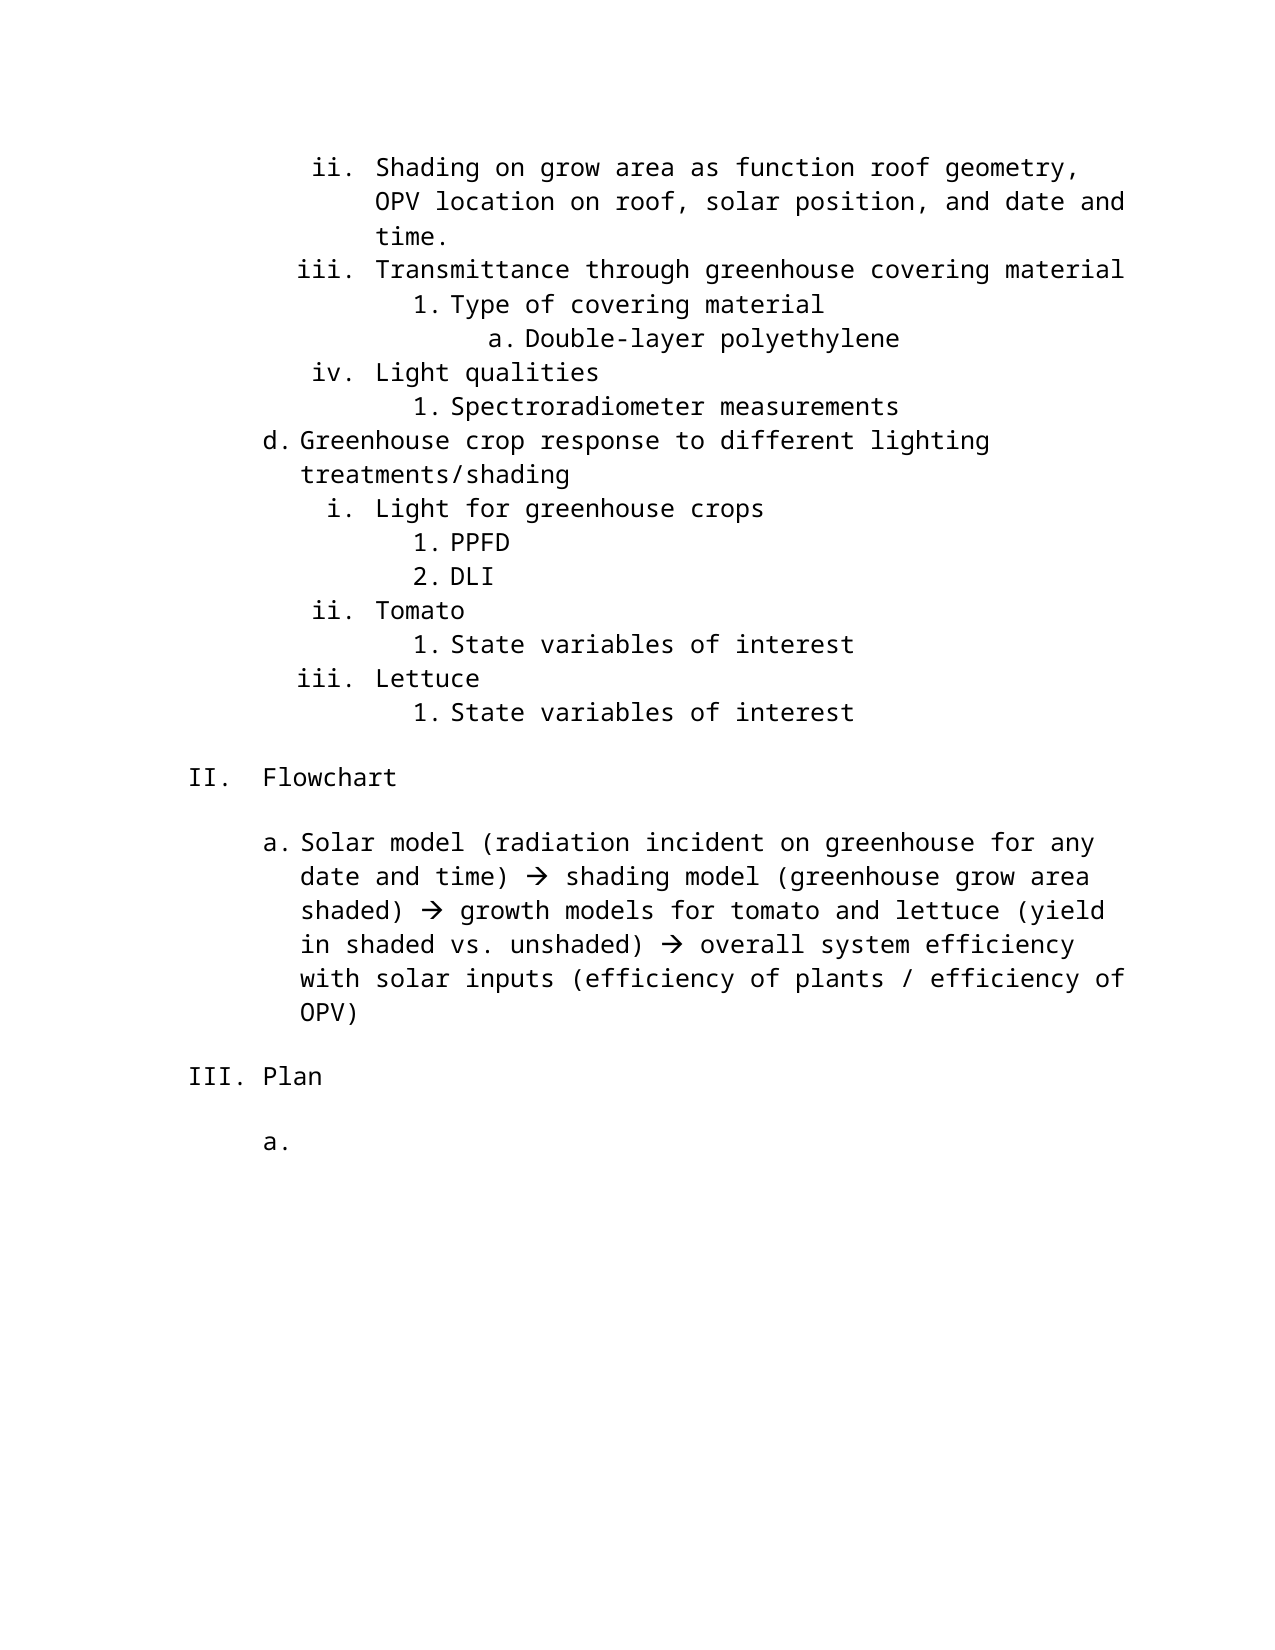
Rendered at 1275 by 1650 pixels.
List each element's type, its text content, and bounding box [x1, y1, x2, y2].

list Plan [187, 1059, 1125, 1124]
list Tomato [356, 593, 1125, 627]
list Light for greenhouse crops [356, 491, 1125, 525]
list Double-layer polyethylene [487, 320, 1125, 354]
list Light qualities [356, 354, 1125, 388]
list Transmittance through greenhouse covering material [356, 252, 1125, 286]
list Solar model (radiation incident on greenhouse for any date and time) shading model (greenhouse grow area shaded) growth models for tomato and lettuce (yield in shaded vs. unshaded) overall system efficiency with solar inputs (efficiency of plants / efficiency of OPV) [262, 824, 1125, 1059]
list State variables of interest [412, 627, 1125, 661]
list DLI [412, 559, 1125, 593]
list Lettuce [356, 661, 1125, 695]
list Spectroradiometer measurements [412, 388, 1125, 422]
list Flowchart [187, 759, 1125, 824]
list Type of covering material [412, 286, 1125, 320]
list Greenhouse crop response to different lighting treatments/shading [262, 422, 1125, 491]
list PPFD [412, 525, 1125, 559]
list State variables of interest [412, 695, 1125, 759]
list Shading on grow area as function roof geometry, OPV location on roof, solar position, and date and time. [356, 150, 1125, 252]
